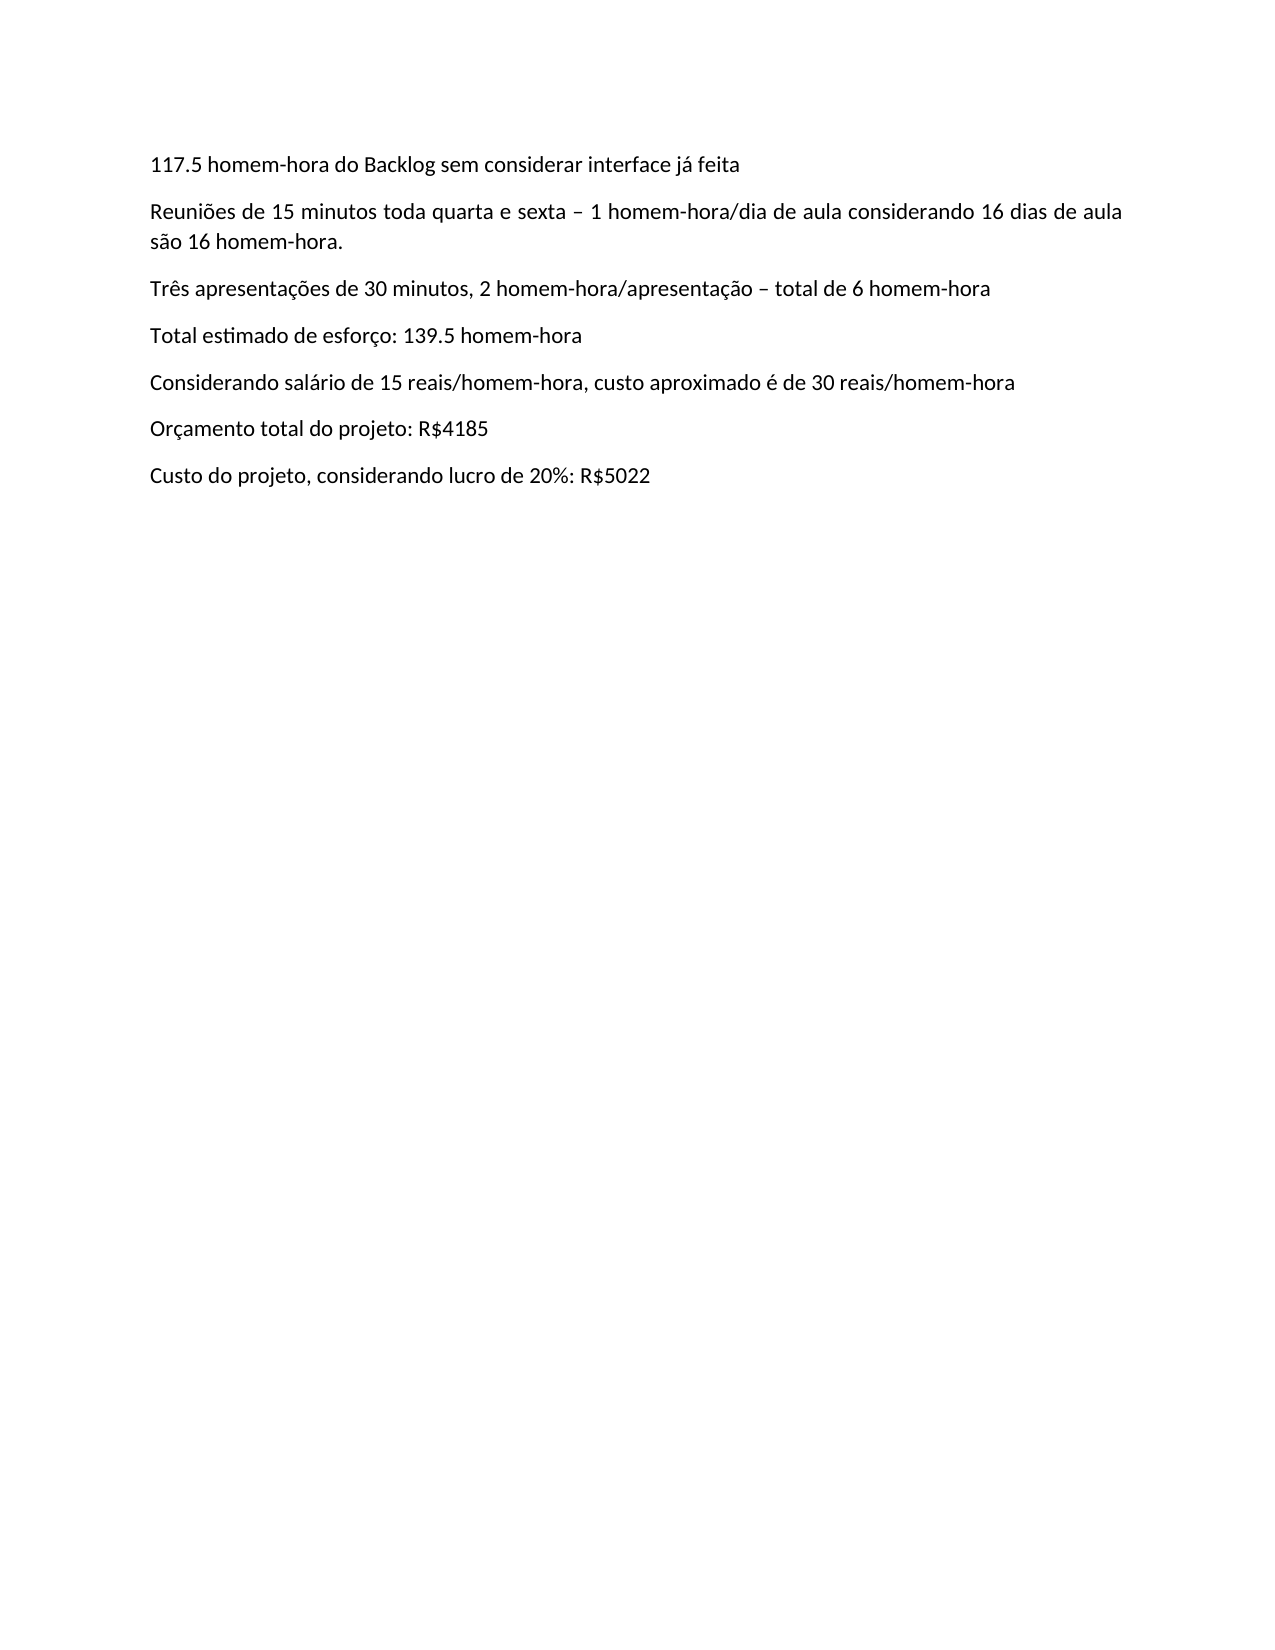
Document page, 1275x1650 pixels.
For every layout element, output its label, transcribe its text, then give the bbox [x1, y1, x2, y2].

text Três apresentações de 30 minutos, 2 homem-hora/apresentação – total de 6 homem-hora [150, 274, 1125, 302]
text 117.5 homem-hora do Backlog sem considerar interface já feita [150, 150, 1125, 178]
text Custo do projeto, considerando lucro de 20%: R$5022 [150, 461, 1125, 489]
text Orçamento total do projeto: R$4185 [150, 414, 1125, 443]
text Total estimado de esforço: 139.5 homem-hora [150, 321, 1125, 349]
text Considerando salário de 15 reais/homem-hora, custo aproximado é de 30 reais/homem-hora [150, 368, 1125, 396]
text Reuniões de 15 minutos toda quarta e sexta – 1 homem-hora/dia de aula considerando 16 dias de aula são 16 homem-hora. [150, 197, 1125, 255]
